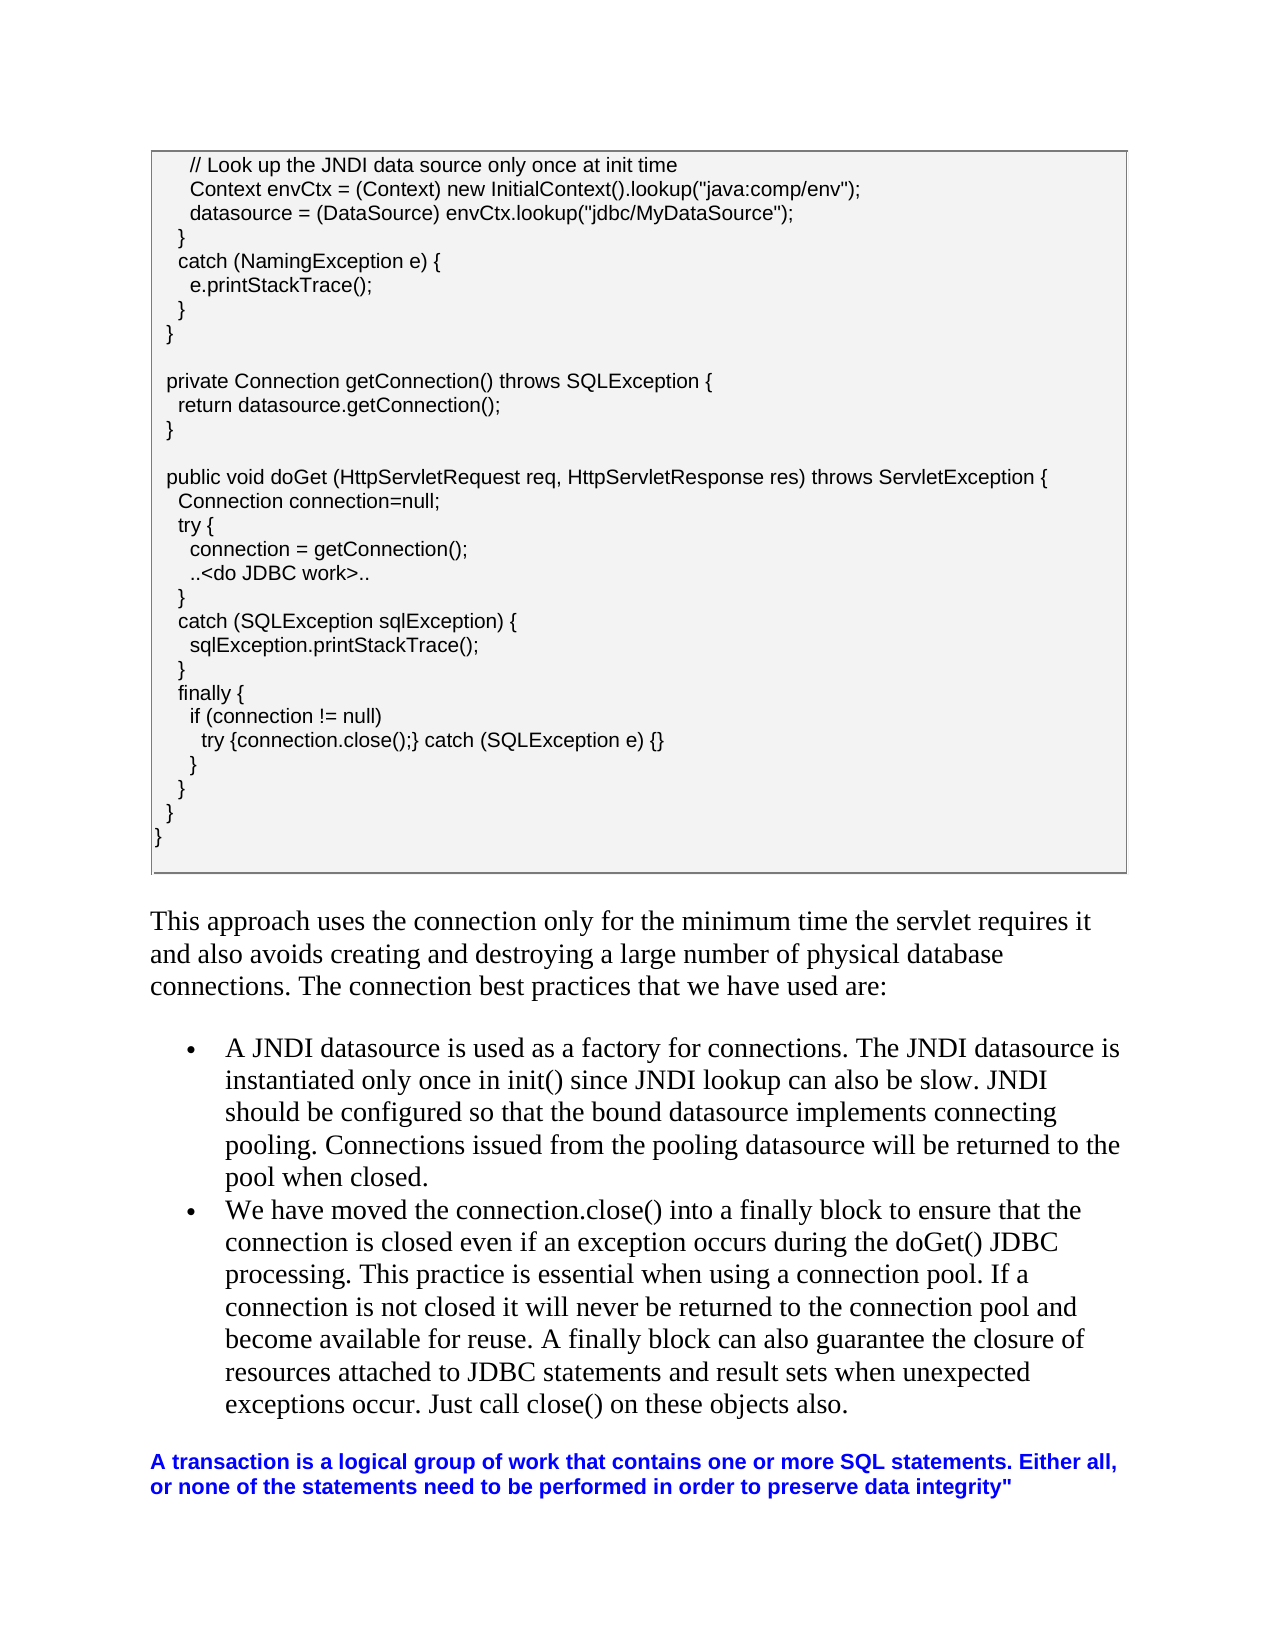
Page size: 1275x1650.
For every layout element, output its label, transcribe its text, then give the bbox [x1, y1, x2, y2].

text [150, 1449, 1125, 1499]
list A JNDI datasource is used as a factory for connections. The JNDI datasource is instantiated only once in init() since JNDI lookup can also be slow. JNDI should be configured so that the bound datasource implements connecting pooling. Connections issued from the pooling datasource will be returned to the pool when closed. [187, 1031, 1125, 1193]
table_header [154, 153, 1126, 872]
text This approach uses the connection only for the minimum time the servlet requires it and also avoids creating and destroying a large number of physical database connections. The connection best practices that we have used are: [150, 904, 1125, 1002]
list We have moved the connection.close() into a finally block to ensure that the connection is closed even if an exception occurs during the doGet() JDBC processing. This practice is essential when using a connection pool. If a connection is not closed it will never be returned to the connection pool and become available for reuse. A finally block can also guarantee the closure of resources attached to JDBC statements and result sets when unexpected exceptions occur. Just call close() on these objects also. [187, 1193, 1125, 1419]
